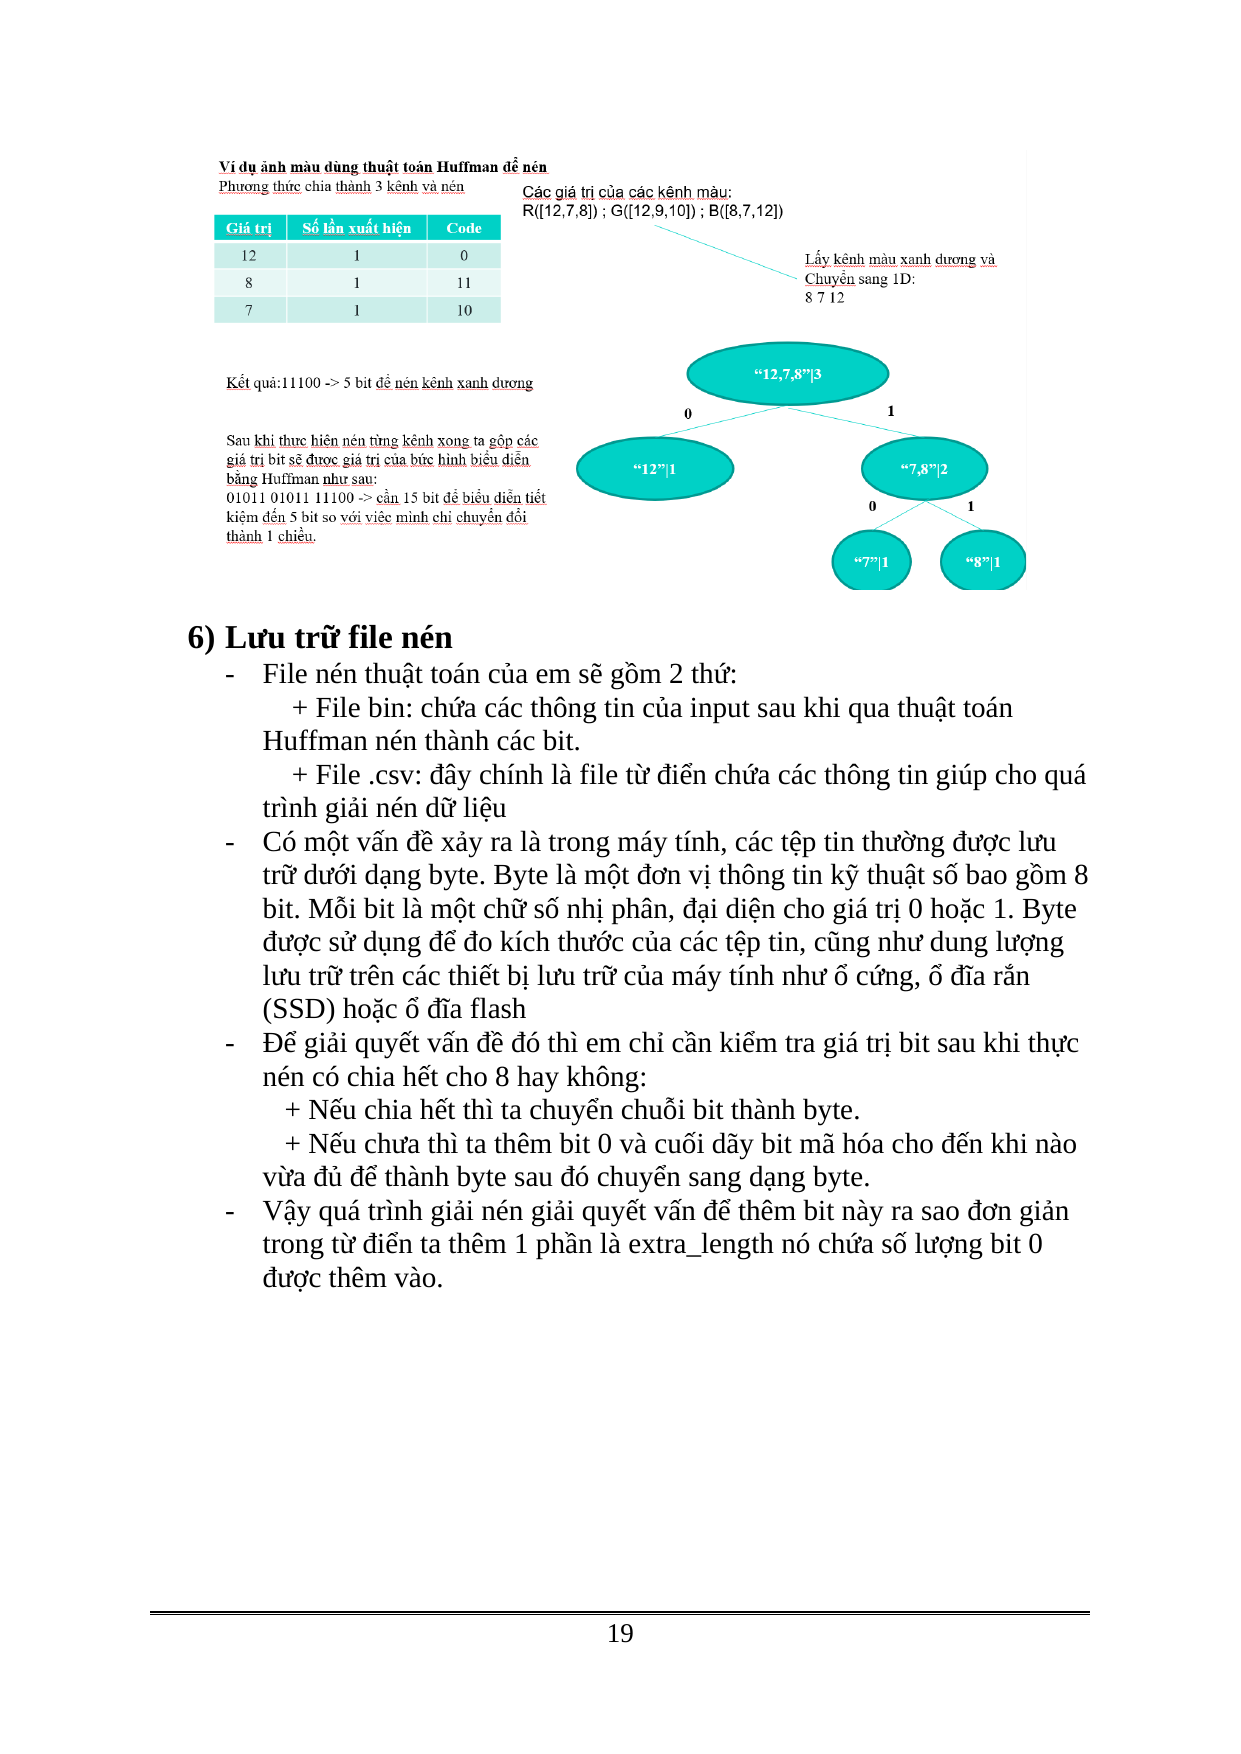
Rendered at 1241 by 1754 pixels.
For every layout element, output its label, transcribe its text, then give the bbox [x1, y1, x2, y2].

list + File .csv: đây chính là file từ điển chứa các thông tin giúp cho quá trình giải nén dữ liệu [262, 757, 1090, 824]
picture [214, 150, 1027, 590]
list Lưu trữ file nén [187, 618, 1090, 656]
list File nén thuật toán của em sẽ gồm 2 thứ: [225, 656, 1090, 690]
list Vậy quá trình giải nén giải quyết vấn để thêm bit này ra sao đơn giản trong từ điển ta thêm 1 phần là extra_length nó chứa số lượng bit 0 được thêm vào. [225, 1193, 1090, 1293]
list Để giải quyết vấn đề đó thì em chỉ cần kiểm tra giá trị bit sau khi thực nén có chia hết cho 8 hay không: [225, 1025, 1090, 1092]
list Có một vấn đề xảy ra là trong máy tính, các tệp tin thường được lưu trữ dưới dạng byte. Byte là một đơn vị thông tin kỹ thuật số bao gồm 8 bit. Mỗi bit là một chữ số nhị phân, đại diện cho giá trị 0 hoặc 1. Byte được sử dụng để đo kích thước của các tệp tin, cũng như dung lượng lưu trữ trên các thiết bị lưu trữ của máy tính như ổ cứng, ổ đĩa rắn (SSD) hoặc ổ đĩa flash [225, 824, 1090, 1025]
list + Nếu chưa thì ta thêm bit 0 và cuối dãy bit mã hóa cho đến khi nào vừa đủ để thành byte sau đó chuyển sang dạng byte. [262, 1126, 1090, 1193]
list + File bin: chứa các thông tin của input sau khi qua thuật toán Huffman nén thành các bit. [262, 690, 1090, 757]
list + Nếu chia hết thì ta chuyển chuỗi bit thành byte. [262, 1092, 1090, 1126]
